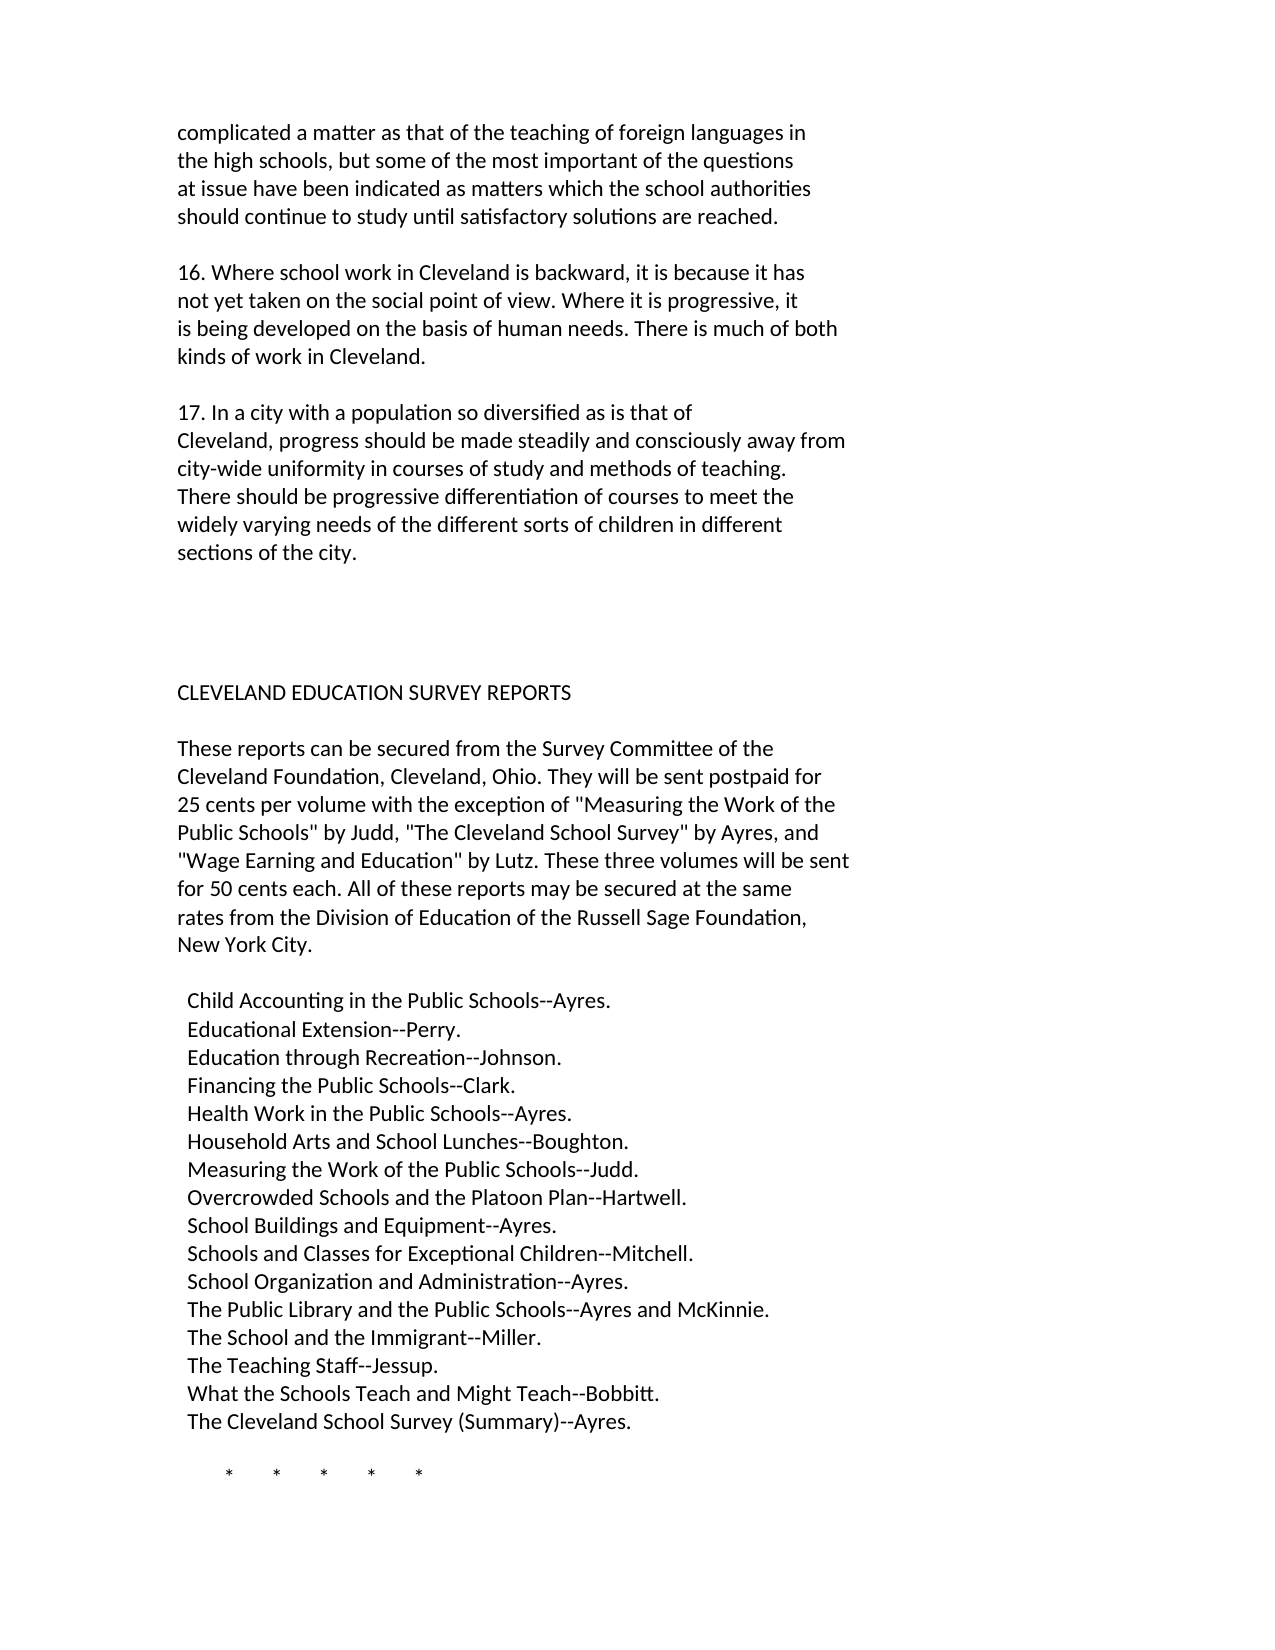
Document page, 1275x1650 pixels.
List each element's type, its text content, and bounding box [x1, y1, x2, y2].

text 16. Where school work in Cleveland is backward, it is because it has [177, 258, 1186, 286]
text 17. In a city with a population so diversified as is that of [177, 398, 1186, 426]
text Child Accounting in the Public Schools--Ayres. [177, 987, 1186, 1015]
text Schools and Classes for Exceptional Children--Mitchell. [177, 1239, 1186, 1267]
text * * * * * [177, 1463, 1186, 1491]
text kinds of work in Cleveland. [177, 342, 1186, 370]
text complicated a matter as that of the teaching of foreign languages in [177, 118, 1186, 146]
text Cleveland Foundation, Cleveland, Ohio. They will be sent postpaid for [177, 762, 1186, 791]
text Cleveland, progress should be made steadily and consciously away from [177, 426, 1186, 454]
text Public Schools" by Judd, "The Cleveland School Survey" by Ayres, and [177, 818, 1186, 847]
text CLEVELAND EDUCATION SURVEY REPORTS [177, 678, 1186, 706]
text School Organization and Administration--Ayres. [177, 1267, 1186, 1295]
text 25 cents per volume with the exception of "Measuring the Work of the [177, 791, 1186, 818]
text Educational Extension--Perry. [177, 1015, 1186, 1043]
text the high schools, but some of the most important of the questions [177, 146, 1186, 174]
text is being developed on the basis of human needs. There is much of both [177, 314, 1186, 342]
text should continue to study until satisfactory solutions are reached. [177, 202, 1186, 230]
text The Public Library and the Public Schools--Ayres and McKinnie. [177, 1295, 1186, 1323]
text not yet taken on the social point of view. Where it is progressive, it [177, 286, 1186, 314]
text The School and the Immigrant--Miller. [177, 1323, 1186, 1351]
text Overcrowded Schools and the Platoon Plan--Hartwell. [177, 1183, 1186, 1211]
text city-wide uniformity in courses of study and methods of teaching. [177, 454, 1186, 482]
text Measuring the Work of the Public Schools--Judd. [177, 1155, 1186, 1183]
text at issue have been indicated as matters which the school authorities [177, 174, 1186, 202]
text Education through Recreation--Johnson. [177, 1043, 1186, 1071]
text for 50 cents each. All of these reports may be secured at the same [177, 874, 1186, 903]
text The Cleveland School Survey (Summary)--Ayres. [177, 1407, 1186, 1435]
text "Wage Earning and Education" by Lutz. These three volumes will be sent [177, 847, 1186, 874]
text The Teaching Staff--Jessup. [177, 1351, 1186, 1379]
text What the Schools Teach and Might Teach--Bobbitt. [177, 1379, 1186, 1407]
text These reports can be secured from the Survey Committee of the [177, 734, 1186, 762]
text There should be progressive differentiation of courses to meet the [177, 482, 1186, 510]
text sections of the city. [177, 538, 1186, 566]
text rates from the Division of Education of the Russell Sage Foundation, [177, 903, 1186, 931]
text New York City. [177, 931, 1186, 959]
text Health Work in the Public Schools--Ayres. [177, 1099, 1186, 1127]
text Financing the Public Schools--Clark. [177, 1071, 1186, 1099]
text Household Arts and School Lunches--Boughton. [177, 1127, 1186, 1155]
text widely varying needs of the different sorts of children in different [177, 510, 1186, 538]
text School Buildings and Equipment--Ayres. [177, 1211, 1186, 1239]
